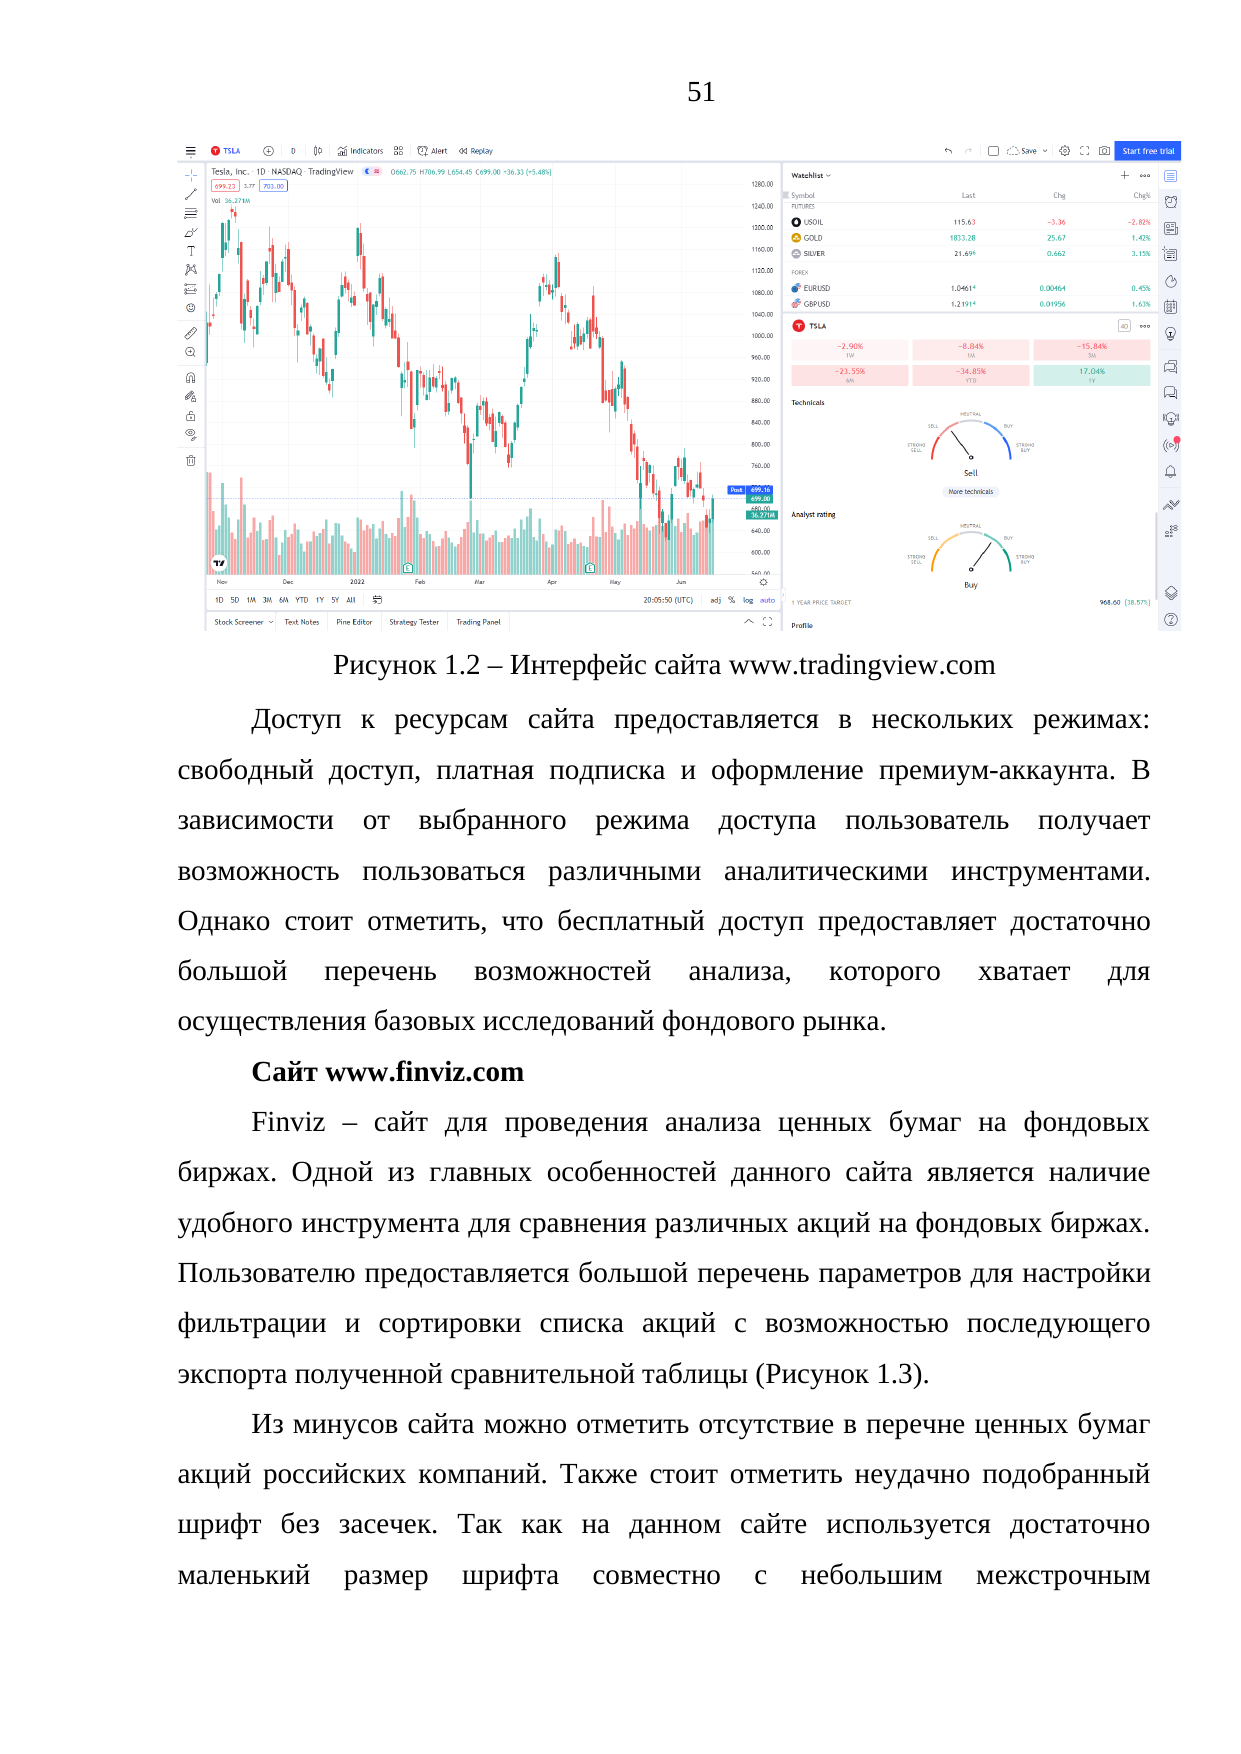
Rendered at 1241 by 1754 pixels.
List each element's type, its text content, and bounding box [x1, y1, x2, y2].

text Finviz – сайт для проведения анализа ценных бумаг на фондовых биржах. Одной из главных особенностей данного сайта является наличие удобного инструмента для сравнения различных акций на фондовых биржах. Пользователю предоставляется большой перечень параметров для настройки фильтрации и сортировки списка акций с возможностью последующего экспорта полученной сравнительной таблицы (рисунок 1.3). [177, 1104, 1152, 1389]
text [177, 1406, 1152, 1591]
picture [177, 141, 1182, 631]
text Сайт www.finviz.com [177, 1054, 1152, 1087]
text Доступ к ресурсам сайта предоставляется в нескольких режимах: свободный доступ, платная подписка и оформление премиум-аккаунта. В зависимости от выбранного режима доступа пользователь получает возможность пользоваться различными аналитическими инструментами. Однако стоит отметить, что бесплатный доступ предоставляет достаточно большой перечень возможностей анализа, которого хватает для осуществления базовых исследований фондового рынка. [177, 702, 1152, 1037]
